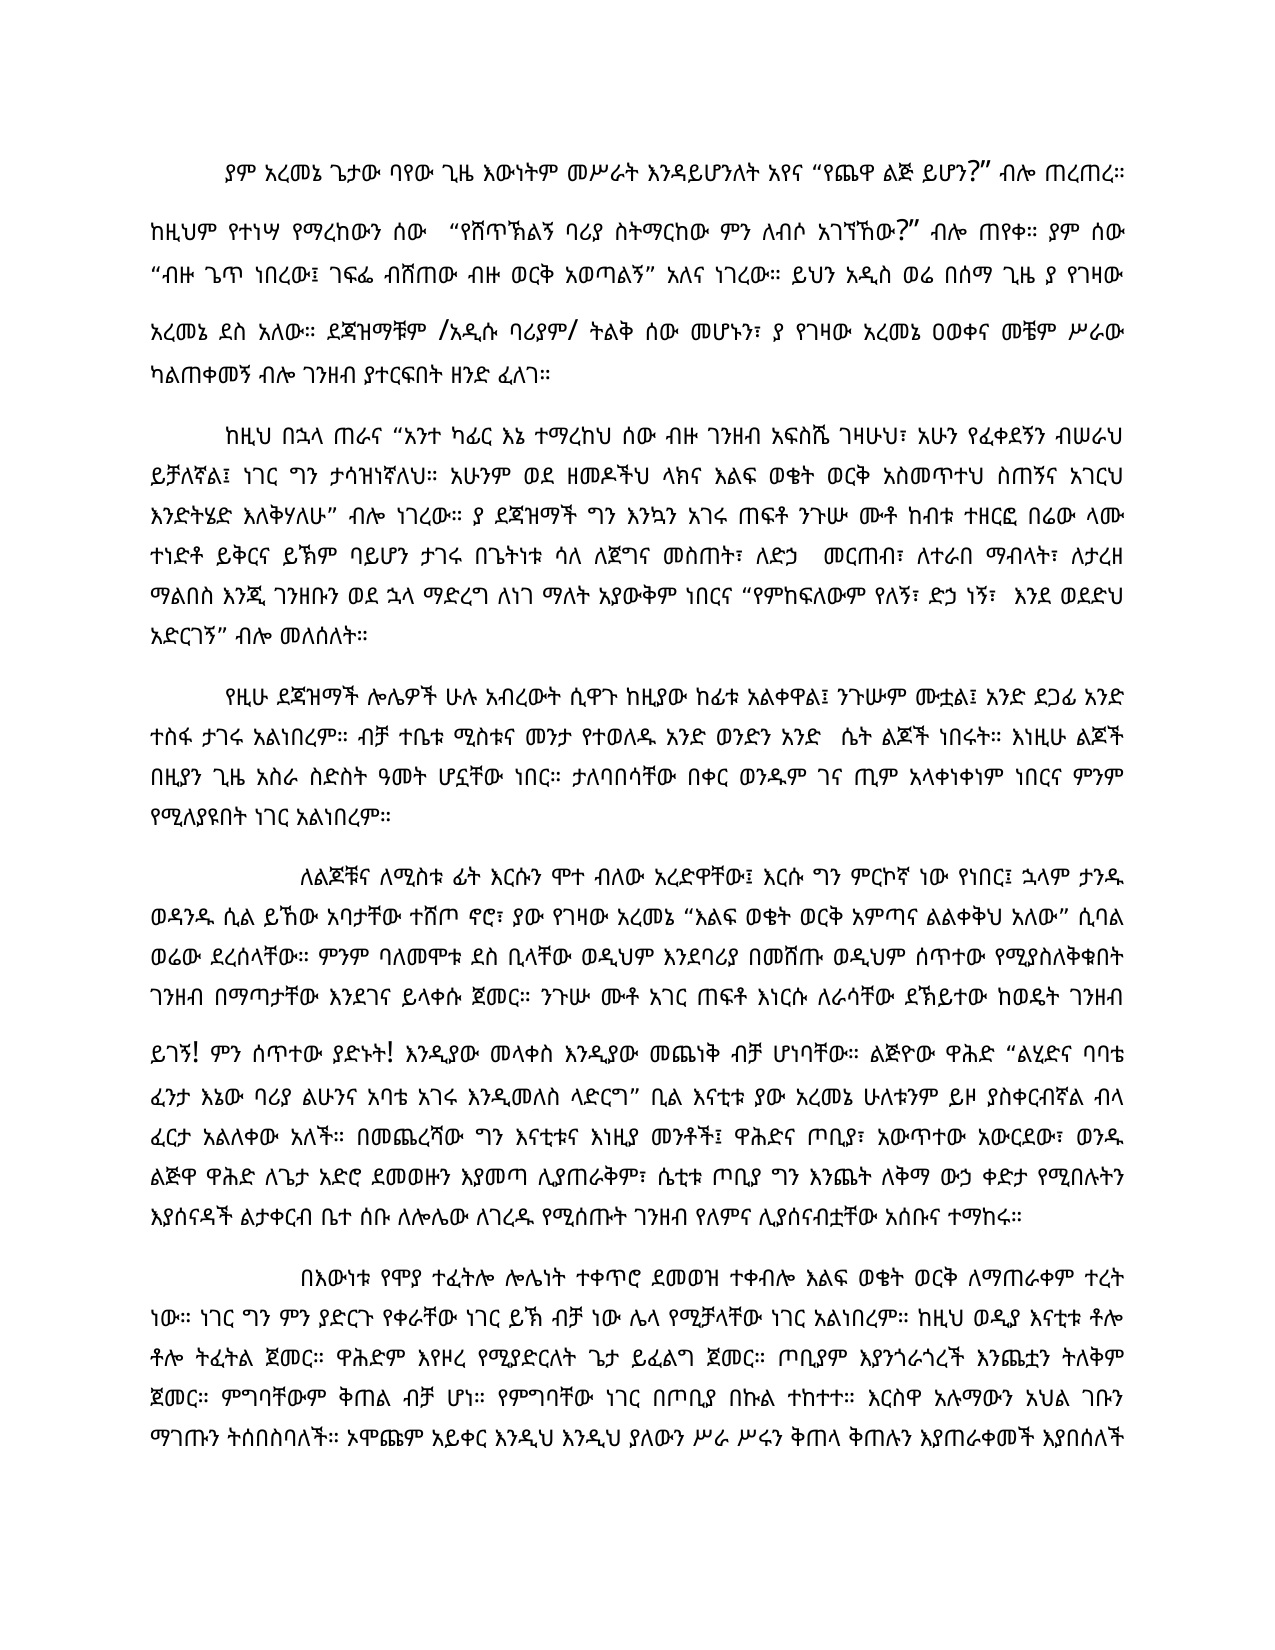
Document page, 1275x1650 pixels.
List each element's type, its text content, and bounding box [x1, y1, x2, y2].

text የዚሁ ደጃዝማች ሎሌዎች ሁሉ አብረውት ሲዋጉ ከዚያው ከፊቱ አልቀዋል፤ ንጉሡም ሙቷል፤ አንድ ደጋፊ አንድ ተስፋ ታገሩ አልነበረም። ብቻ ተቤቱ ሚስቱና መንታ የተወለዱ አንድ ወንድን አንድ ሴት ልጆች ነበሩት። እነዚሁ ልጆች በዚያን ጊዜ አስራ ስድስት ዓመት ሆኗቸው ነበር። ታለባበሳቸው በቀር ወንዱም ገና ጢም አላቀነቀነም ነበርና ምንም የሚለያዩበት ነገር አልነበረም። [150, 684, 1125, 830]
text ከዚህ በኋላ ጠራና “አንተ ካፊር እኔ ተማረከህ ሰው ብዙ ገንዘብ አፍስሼ ገዛሁህ፣ አሁን የፈቀደኝን ብሠራህ ይቻለኛል፤ ነገር ግን ታሳዝነኛለህ። አሁንም ወደ ዘመዶችህ ላክና እልፍ ወቄት ወርቅ አስመጥተህ ስጠኝና አገርህ እንድትሄድ እለቅሃለሁ” ብሎ ነገረው። ያ ደጃዝማች ግን እንኳን አገሩ ጠፍቶ ንጉሡ ሙቶ ከብቱ ተዘርፎ በሬው ላሙ ተነድቶ ይቅርና ይኽም ባይሆን ታገሩ በጌትነቱ ሳለ ለጀግና መስጠት፣ ለድኃ መርጠብ፣ ለተራበ ማብላት፣ ለታረዘ ማልበስ እንጂ ገንዘቡን ወደ ኋላ ማድረግ ለነገ ማለት አያውቅም ነበርና “የምከፍለውም የለኝ፣ ድኃ ነኝ፣ እንደ ወደድህ አድርገኝ” ብሎ መለሰለት። [150, 423, 1125, 649]
text ያም አረመኔ ጌታው ባየው ጊዜ እውነትም መሥራት እንዳይሆንለት አየና “የጨዋ ልጅ ይሆን?” ብሎ ጠረጠረ። ከዚህም የተነሣ የማረከውን ሰው “የሸጥኽልኝ ባሪያ ስትማርከው ምን ለብሶ አገኘኸው?” ብሎ ጠየቀ። ያም ሰው “ብዙ ጌጥ ነበረው፤ ገፍፌ ብሸጠው ብዙ ወርቅ አወጣልኝ” አለና ነገረው። ይህን አዲስ ወሬ በሰማ ጊዜ ያ የገዛው አረመኔ ደስ አለው። ደጃዝማቹም /አዲሱ ባሪያም/ ትልቅ ሰው መሆኑን፣ ያ የገዛው አረመኔ ዐወቀና መቼም ሥራው ካልጠቀመኝ ብሎ ገንዘብ ያተርፍበት ዘንድ ፈለገ። [150, 150, 1125, 389]
text ለልጆቹና ለሚስቱ ፊት እርሱን ሞተ ብለው አረድዋቸው፤ እርሱ ግን ምርኮኛ ነው የነበር፤ ኋላም ታንዱ ወዳንዱ ሲል ይኸው አባታቸው ተሸጦ ኖሮ፣ ያው የገዛው አረመኔ “እልፍ ወቄት ወርቅ አምጣና ልልቀቅህ አለው” ሲባል ወሬው ደረሰላቸው። ምንም ባለመሞቱ ደስ ቢላቸው ወዲህም እንደባሪያ በመሸጡ ወዲህም ሰጥተው የሚያስለቅቁበት ገንዘብ በማጣታቸው እንደገና ይላቀሱ ጀመር። ንጉሡ ሙቶ አገር ጠፍቶ እነርሱ ለራሳቸው ደኽይተው ከወዴት ገንዘብ ይገኝ! ምን ሰጥተው ያድኑት! እንዲያው መላቀስ እንዲያው መጨነቅ ብቻ ሆነባቸው። ልጅዮው ዋሕድ “ልሂድና ባባቴ ፈንታ እኔው ባሪያ ልሁንና አባቴ አገሩ እንዲመለስ ላድርግ” ቢል እናቲቱ ያው አረመኔ ሁለቱንም ይዞ ያስቀርብኛል ብላ ፈርታ አልለቀው አለች። በመጨረሻው ግን እናቲቱና እነዚያ መንቶች፤ ዋሕድና ጦቢያ፣ አውጥተው አውርደው፣ ወንዱ ልጅዋ ዋሕድ ለጌታ አድሮ ደመወዙን እያመጣ ሊያጠራቅም፣ ሴቲቱ ጦቢያ ግን እንጨት ለቅማ ውኃ ቀድታ የሚበሉትን እያሰናዳች ልታቀርብ ቤተ ሰቡ ለሎሌው ለገረዱ የሚሰጡት ገንዘብ የለምና ሊያሰናብቷቸው አሰቡና ተማከሩ። [150, 864, 1125, 1231]
